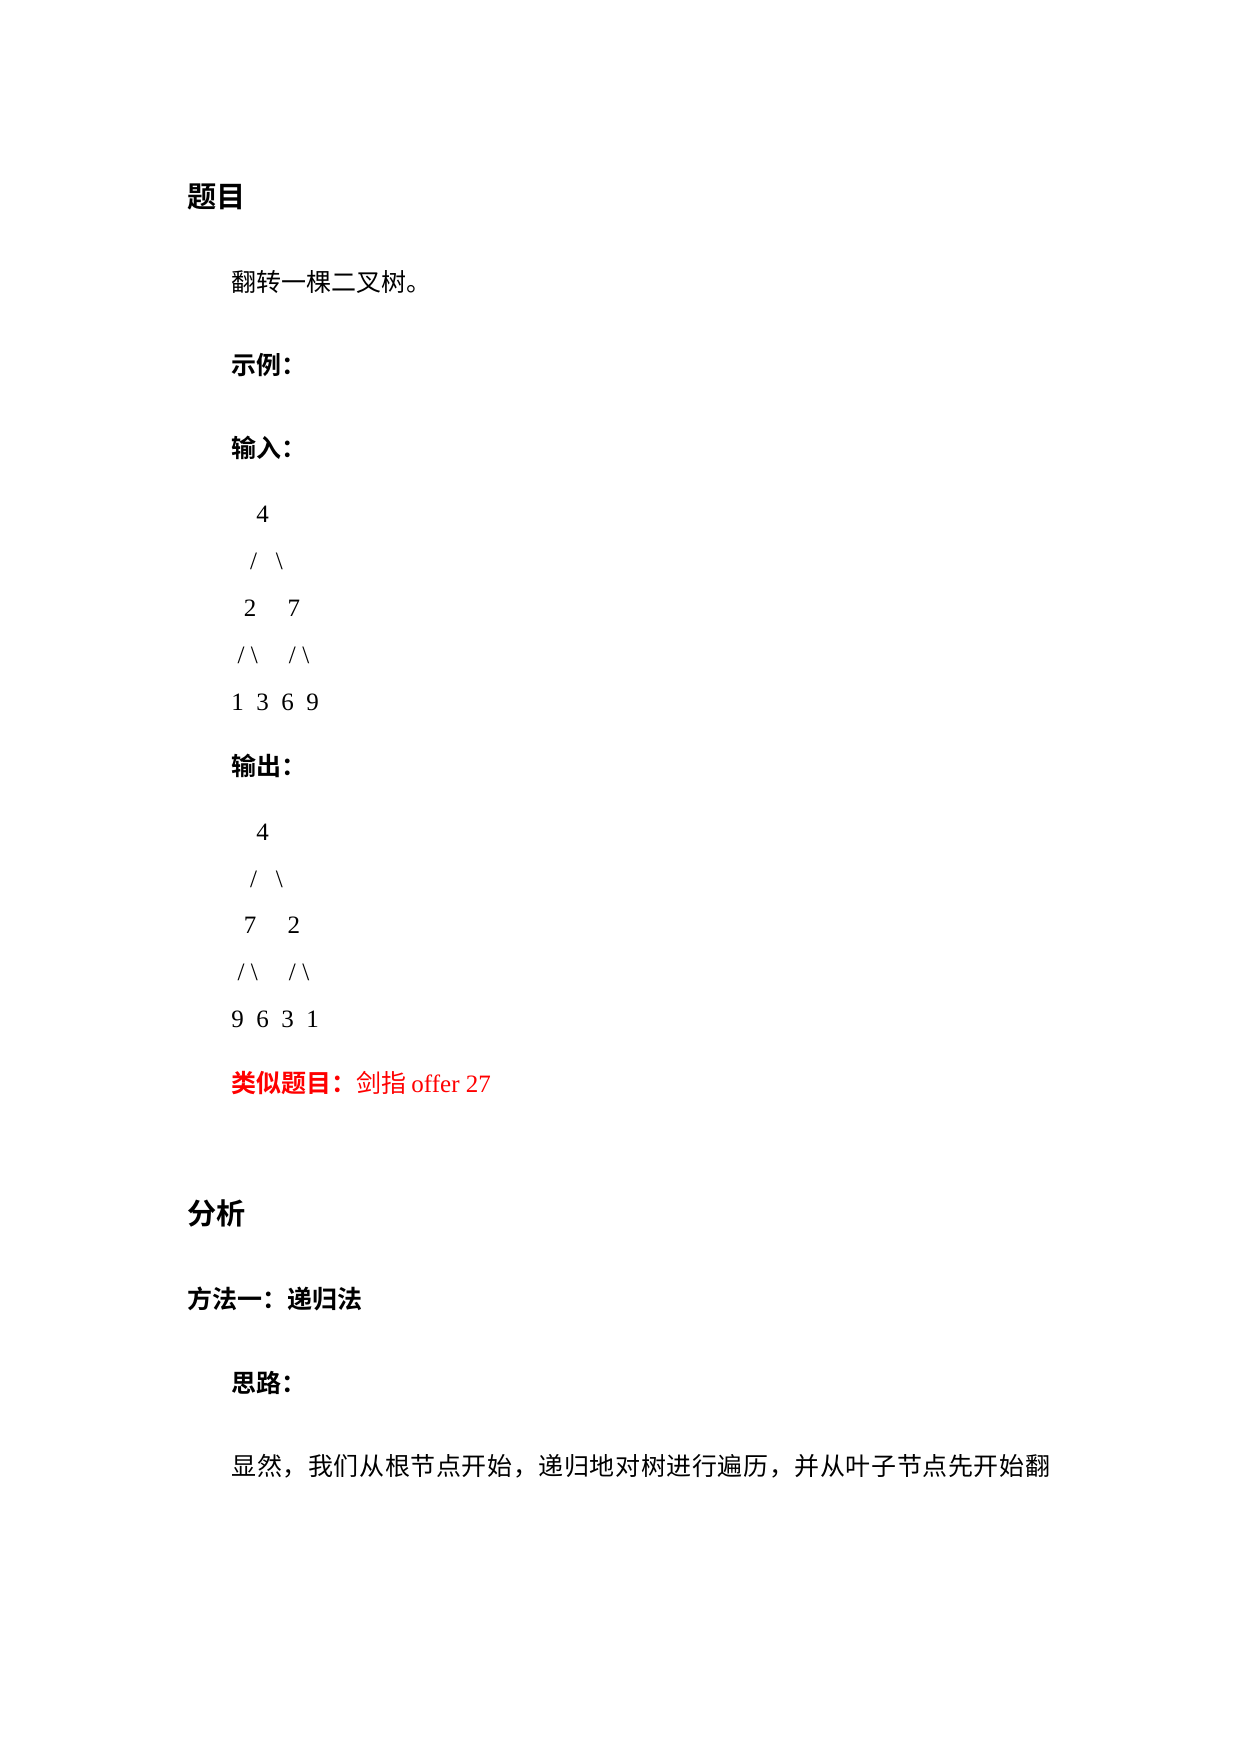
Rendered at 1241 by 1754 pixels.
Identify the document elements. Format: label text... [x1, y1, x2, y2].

text / \ [187, 862, 1053, 894]
text 4 [187, 497, 1053, 530]
text 9 6 3 1 [187, 1002, 1053, 1035]
text 输出： [187, 732, 1053, 797]
text 类似题目：剑指offer 27 [187, 1049, 1053, 1114]
text 翻转一棵二叉树。 [187, 248, 1053, 313]
text 1 3 6 9 [187, 685, 1053, 717]
subtitle 方法一：递归法 [187, 1266, 1053, 1331]
text / \ [187, 544, 1053, 577]
subtitle 分析 [187, 1179, 1053, 1244]
text 4 [187, 815, 1053, 847]
text 输入： [187, 414, 1053, 479]
text / \ / \ [187, 638, 1053, 671]
text / \ / \ [187, 956, 1053, 988]
text 2 7 [187, 591, 1053, 624]
text 7 2 [187, 909, 1053, 941]
text 思路： [187, 1349, 1053, 1414]
subtitle 题目 [187, 162, 1053, 227]
text 显然，我们从根节点开始，递归地对树进行遍历，并从叶子节点先开始翻转。如果当前遍历到的节点root的左右两棵子树都已经翻转，那么我们只需要交换两棵子树的位置，即可完成以root为根节点的整棵子树的翻转。 [187, 1432, 1053, 1497]
text 示例： [187, 331, 1053, 396]
